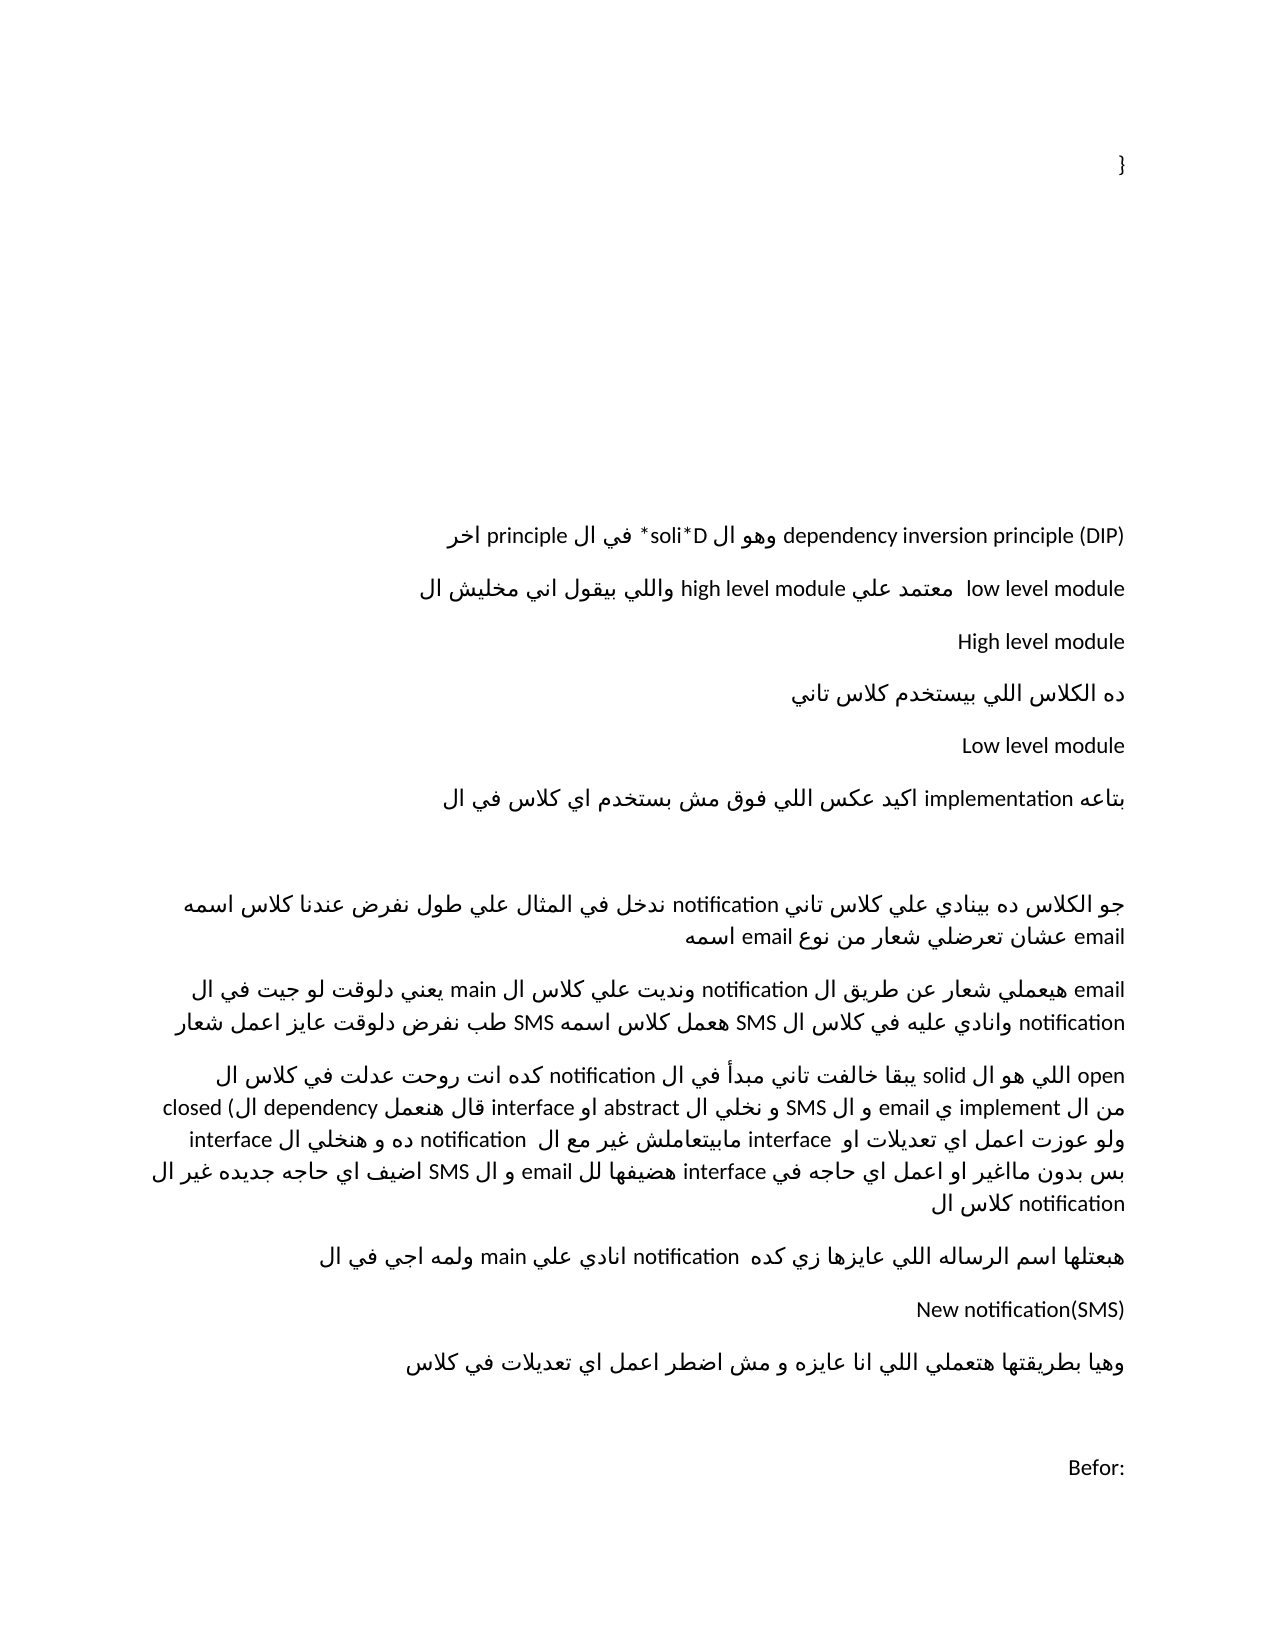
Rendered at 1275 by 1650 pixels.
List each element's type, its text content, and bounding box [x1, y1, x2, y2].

text وهيا بطريقتها هتعملي اللي انا عايزه و مش اضطر اعمل اي تعديلات في كلاس [150, 1348, 1125, 1375]
text Low level module [150, 731, 1125, 759]
text اخر principle في ال *soli*D وهو ال dependency inversion principle (DIP) [150, 521, 1125, 549]
text ندخل في المثال علي طول نفرض عندنا كلاس اسمه notification جو الكلاس ده بينادي علي كلاس تاني اسمه email عشان تعرضلي شعار من نوع email [150, 890, 1125, 951]
text Befor: [150, 1453, 1125, 1481]
text واللي بيقول اني مخليش ال high level module معتمد علي low level module [150, 574, 1125, 602]
text } [150, 150, 1125, 178]
text High level module [150, 627, 1125, 655]
text ده الكلاس اللي بيستخدم كلاس تاني [150, 680, 1125, 707]
text ولمه اجي في ال main انادي علي notification هبعتلها اسم الرساله اللي عايزها زي كده [150, 1242, 1125, 1271]
text كده انت روحت عدلت في كلاس ال notification يبقا خالفت تاني مبدأ في ال solid اللي هو ال open closed (ال dependency قال هنعمل interface او abstract و نخلي ال SMS و ال email ي implement من ال interface ده و هنخلي ال notification مابيتعاملش غير مع ال interface ولو عوزت اعمل اي تعديلات او اضيف اي حاجه جديده غير ال SMS و ال email هضيفها لل interface بس بدون مااغير او اعمل اي حاجه في كلاس ال notification [150, 1061, 1125, 1217]
text New notification(SMS) [150, 1296, 1125, 1323]
text يعني دلوقت لو جيت في ال main ونديت علي كلاس ال notification هيعملي شعار عن طريق ال email طب نفرض دلوقت عايز اعمل شعار SMS هعمل كلاس اسمه SMS وانادي عليه في كلاس ال notification [150, 976, 1125, 1036]
text اكيد عكس اللي فوق مش بستخدم اي كلاس في ال implementation بتاعه [150, 784, 1125, 812]
